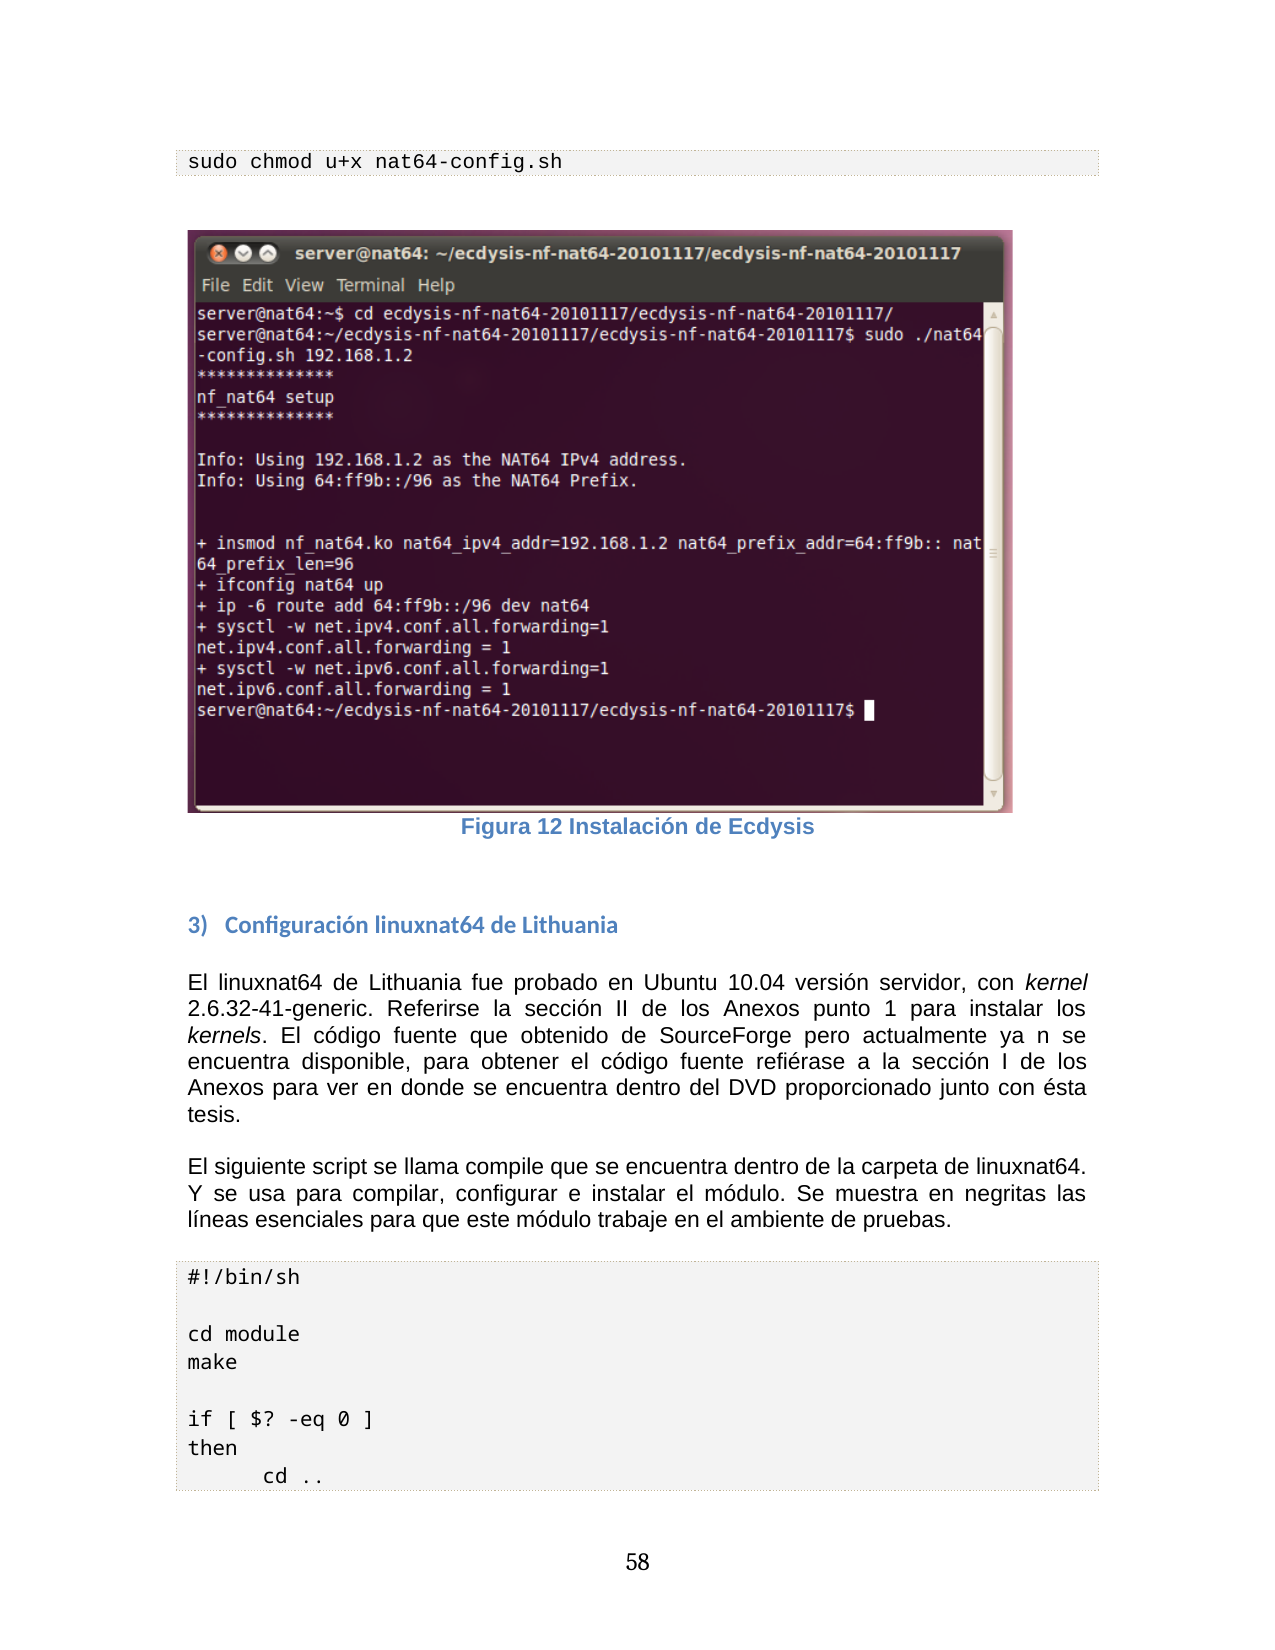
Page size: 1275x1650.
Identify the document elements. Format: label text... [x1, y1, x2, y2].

text El linuxnat64 de Lithuania fue probado en Ubuntu 10.04 versión servidor, con kernel 2.6.32-41-generic. Referirse la sección II de los Anexos punto 1 para instalar los kernels. El código fuente que obtenido de SourceForge pero actualmente ya n se encuentra disponible, para obtener el código fuente refiérase a la sección I de los Anexos para ver en donde se encuentra dentro del DVD proporcionado junto con ésta tesis. [187, 969, 1087, 1127]
table_header sudo chmod u+x nat64-config.sh [176, 150, 1099, 175]
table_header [176, 1261, 1099, 1490]
text Figura 12 Instalación de Ecdysis [187, 813, 1087, 839]
picture [187, 230, 1013, 813]
subtitle Configuración linuxnat64 de Lithuania [187, 909, 1087, 940]
text El siguiente script se llama compile que se encuentra dentro de la carpeta de linuxnat64. Y se usa para compilar, configurar e instalar el módulo. Se muestra en negritas las líneas esenciales para que este módulo trabaje en el ambiente de pruebas. [187, 1153, 1087, 1232]
